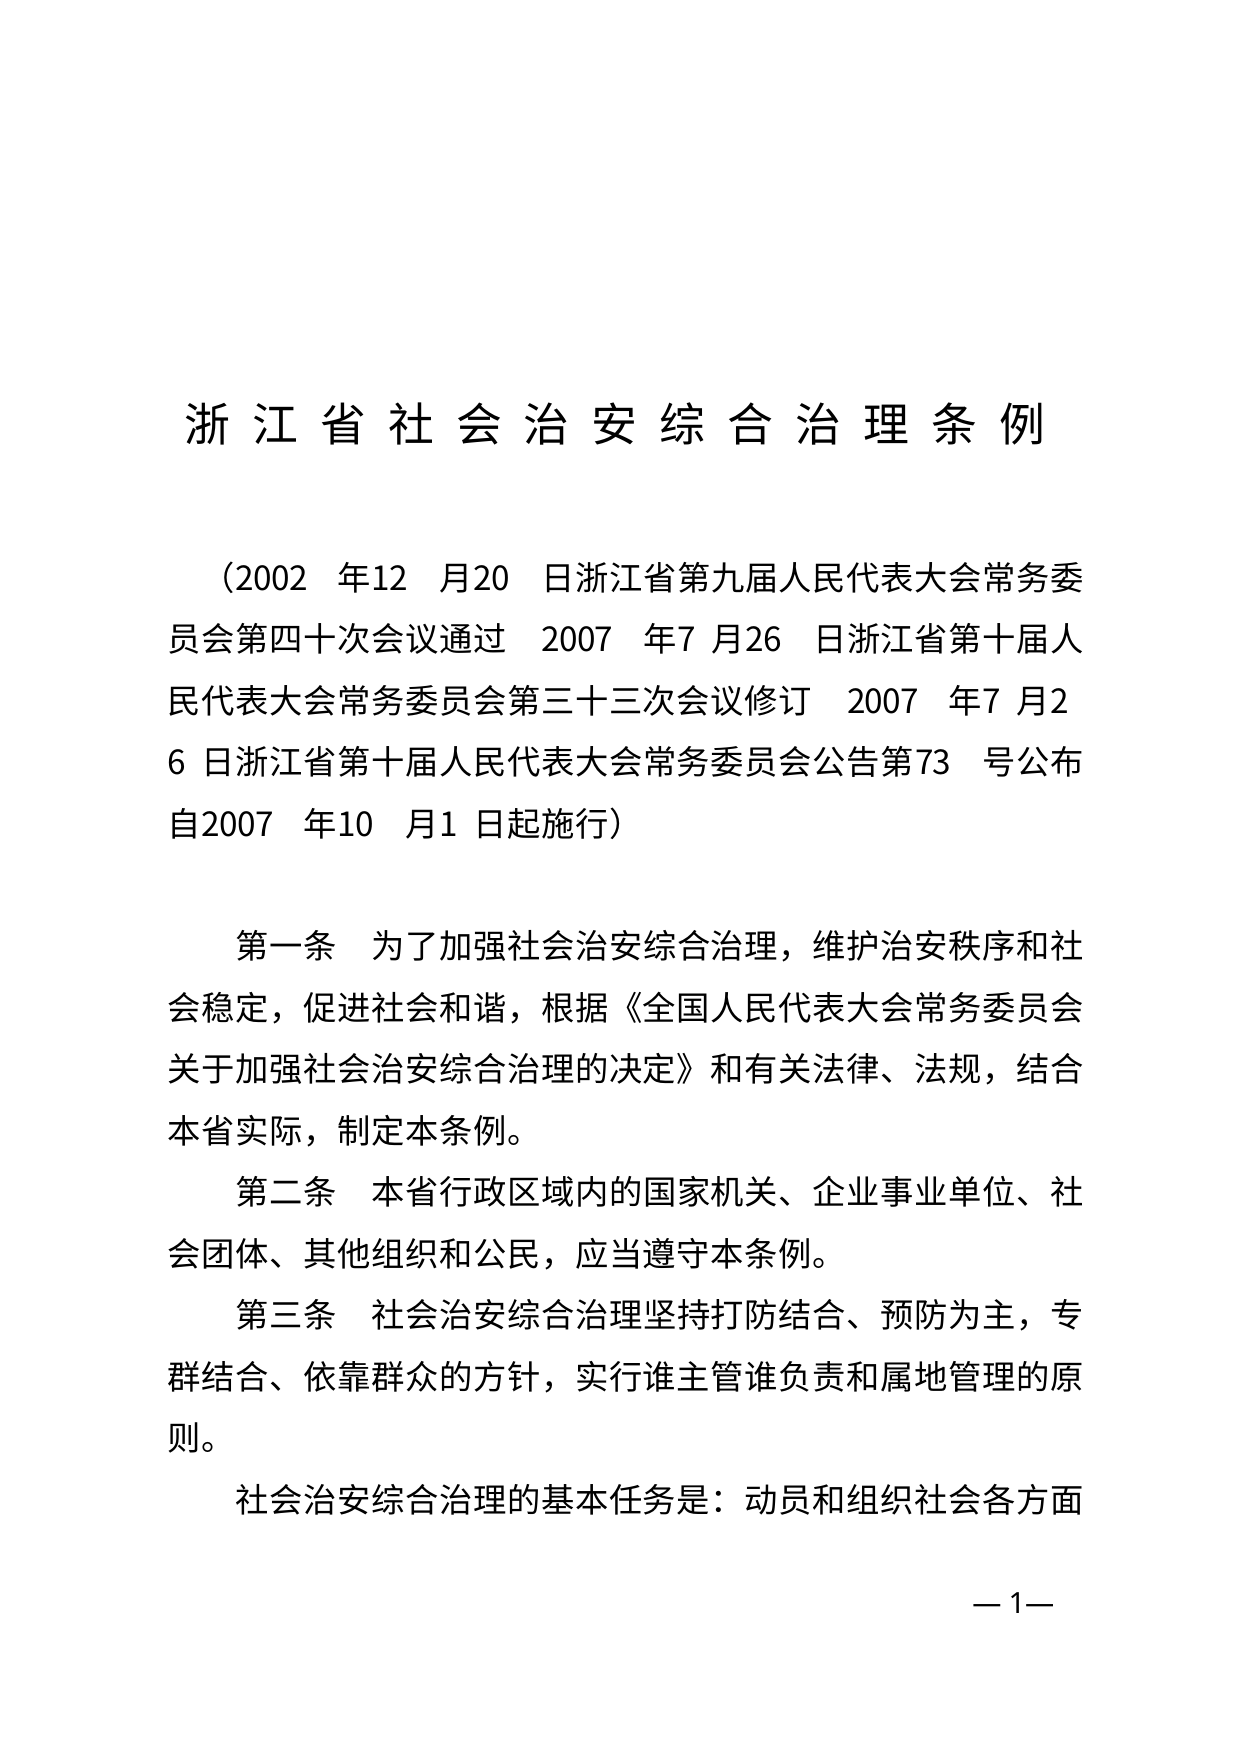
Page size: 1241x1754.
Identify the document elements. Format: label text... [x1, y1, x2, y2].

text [168, 1467, 1084, 1528]
text 第一条 为了加强社会治安综合治理，维护治安秩序和社会稳定，促进社会和谐，根据《全国人民代表大会常务委员会关于加强社会治安综合治理的决定》和有关法律、法规，结合本省实际，制定本条例。 [168, 914, 1084, 1159]
text 第二条 本省行政区域内的国家机关、企业事业单位、社会团体、其他组织和公民，应当遵守本条例。 [168, 1159, 1084, 1282]
text 第三条 社会治安综合治理坚持打防结合、预防为主，专群结合、依靠群众的方针，实行谁主管谁负责和属地管理的原则。 [168, 1282, 1084, 1467]
text 浙江省社会治安综合治理条例 [168, 361, 1084, 483]
text （2002年12月20日浙江省第九届人民代表大会常务委员会第四十次会议通过 2007年7月26日浙江省第十届人民代表大会常务委员会第三十三次会议修订 2007年7月26日浙江省第十届人民代表大会常务委员会公告第73号公布 自2007年10月1日起施行） [168, 545, 1084, 852]
